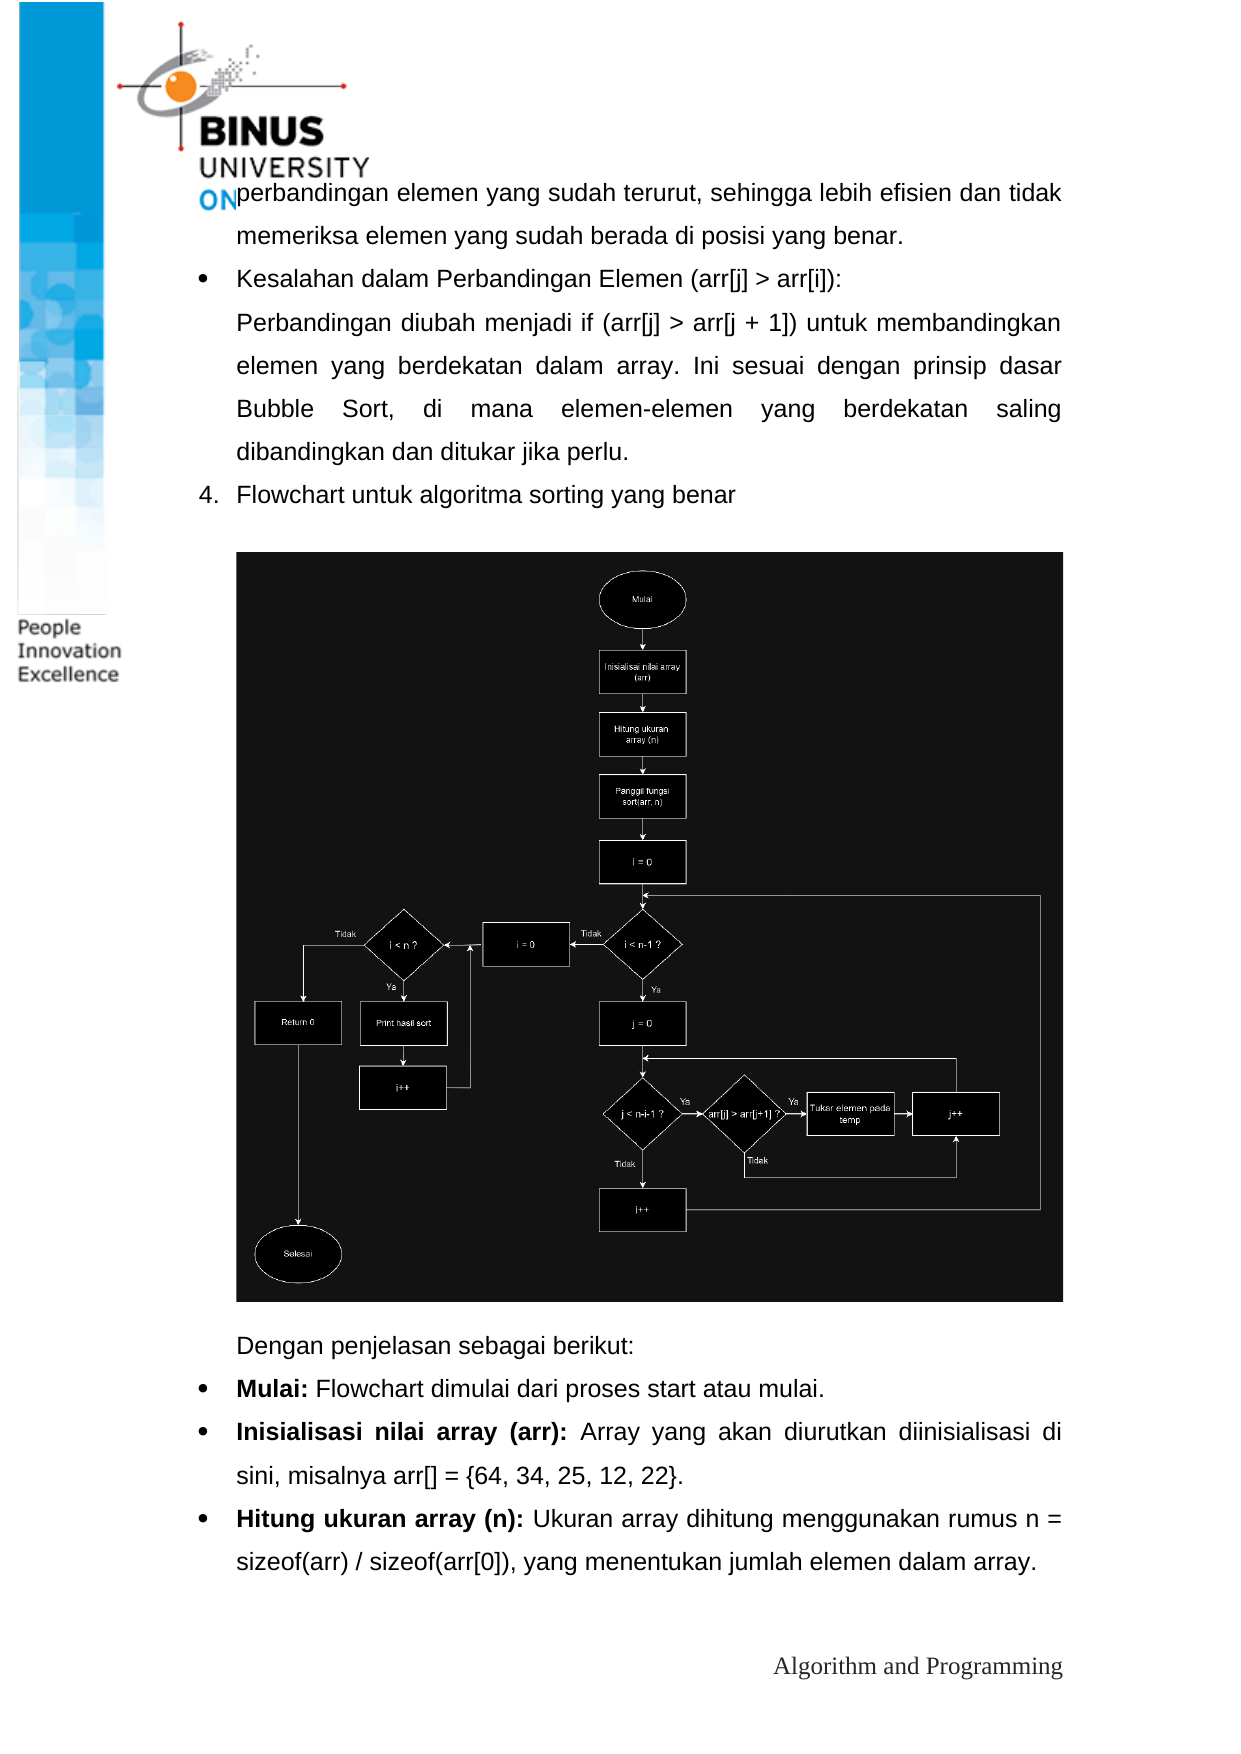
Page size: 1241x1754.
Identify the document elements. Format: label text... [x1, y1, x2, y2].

list Perbandingan diubah menjadi if (arr[j] > arr[j + 1]) untuk membandingkan elemen yang berdekatan dalam array. Ini sesuai dengan prinsip dasar Bubble Sort, di mana elemen-elemen yang berdekatan saling dibandingkan dan ditukar jika perlu. [236, 308, 1063, 466]
list Dengan penjelasan sebagai berikut: [236, 1331, 1063, 1360]
list Inisialisasi nilai array (arr): Array yang akan diurutkan diinisialisasi di sini, misalnya arr[] = {64, 34, 25, 12, 22}. [199, 1417, 1063, 1489]
picture [6, 2, 1064, 1302]
list Hitung ukuran array (n): Ukuran array dihitung menggunakan rumus n = sizeof(arr) / sizeof(arr[0]), yang menentukan jumlah elemen dalam array. [199, 1504, 1063, 1576]
list Kesalahan dalam Perbandingan Elemen (arr[j] > arr[i]): [199, 264, 1063, 293]
list Mulai: Flowchart dimulai dari proses start atau mulai. [199, 1374, 1063, 1403]
list Flowchart untuk algoritma sorting yang benar [199, 480, 1063, 509]
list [236, 178, 1063, 250]
